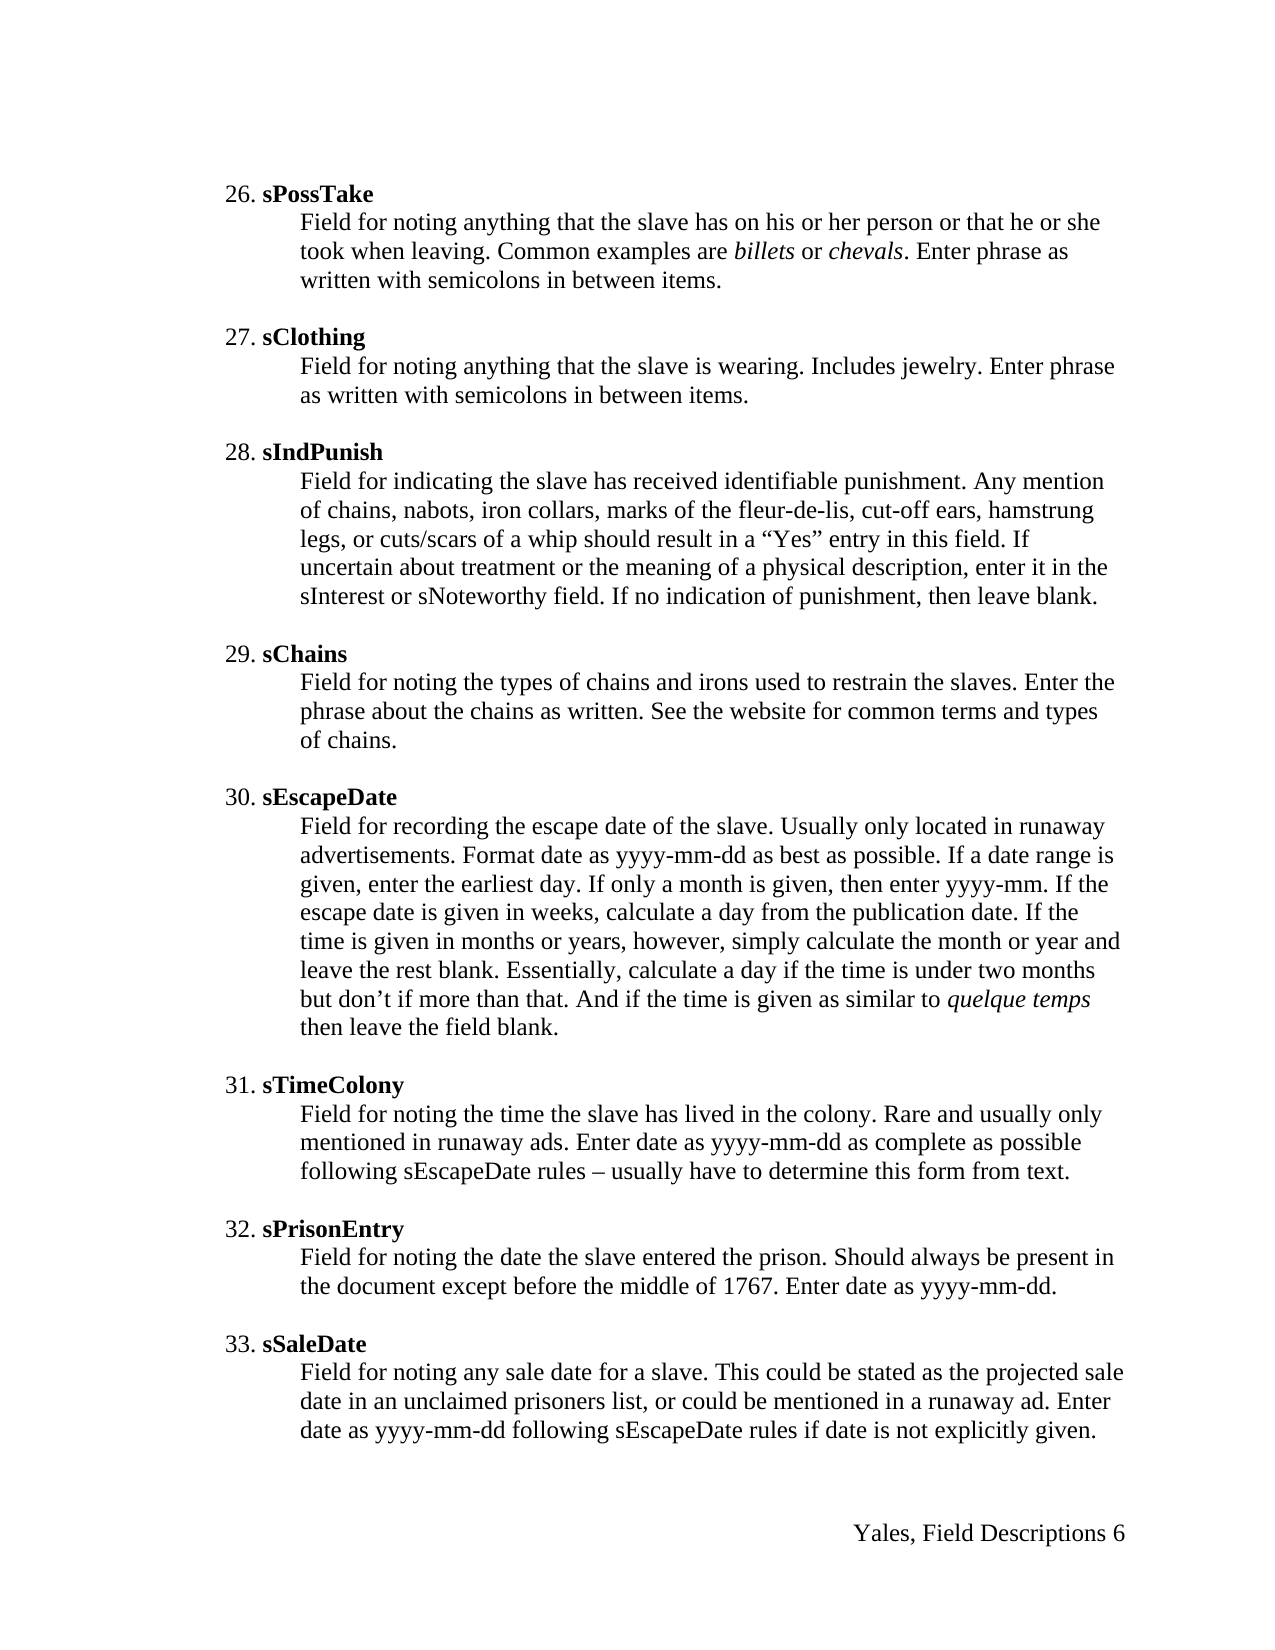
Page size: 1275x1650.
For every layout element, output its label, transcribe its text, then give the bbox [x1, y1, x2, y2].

text Field for noting any sale date for a slave. This could be stated as the projected sale date in an unclaimed prisoners list, or could be mentioned in a runaway ad. Enter date as yyyy-mm-dd following sEscapeDate rules if date is not explicitly given. [300, 1357, 1125, 1444]
list sTimeColony [225, 1070, 1125, 1099]
text Field for indicating the slave has received identifiable punishment. Any mention of chains, nabots, iron collars, marks of the fleur-de-lis, cut-off ears, hamstrung legs, or cuts/scars of a whip should result in a “Yes” entry in this field. If uncertain about treatment or the meaning of a physical description, enter it in the sInterest or sNoteworthy field. If no indication of punishment, then leave blank. [300, 466, 1125, 610]
text Field for noting the types of chains and irons used to restrain the slaves. Enter the phrase about the chains as written. See the website for common terms and types of chains. [300, 667, 1125, 754]
list sChains [225, 639, 1125, 667]
list sPossTake [225, 179, 1125, 207]
list sClothing [225, 322, 1125, 351]
text Field for noting anything that the slave is wearing. Includes jewelry. Enter phrase as written with semicolons in between items. [300, 351, 1125, 409]
text Field for noting anything that the slave has on his or her person or that he or she took when leaving. Common examples are billets or chevals. Enter phrase as written with semicolons in between items. [300, 207, 1125, 294]
list sPrisonEntry [225, 1214, 1125, 1242]
text Field for recording the escape date of the slave. Usually only located in runaway advertisements. Format date as yyyy-mm-dd as best as possible. If a date range is given, enter the earliest day. If only a month is given, then enter yyyy-mm. If the escape date is given in weeks, calculate a day from the publication date. If the time is given in months or years, however, simply calculate the month or year and leave the rest blank. Essentially, calculate a day if the time is under two months but don’t if more than that. And if the time is given as similar to quelque temps then leave the field blank. [300, 811, 1125, 1041]
text Field for noting the time the slave has lived in the colony. Rare and usually only mentioned in runaway ads. Enter date as yyyy-mm-dd as complete as possible following sEscapeDate rules – usually have to determine this form from text. [300, 1099, 1125, 1185]
text Field for noting the date the slave entered the prison. Should always be present in the document except before the middle of 1767. Enter date as yyyy-mm-dd. [300, 1242, 1125, 1300]
list sIndPunish [225, 437, 1125, 466]
list sEscapeDate [225, 782, 1125, 811]
list sSaleDate [225, 1329, 1125, 1357]
